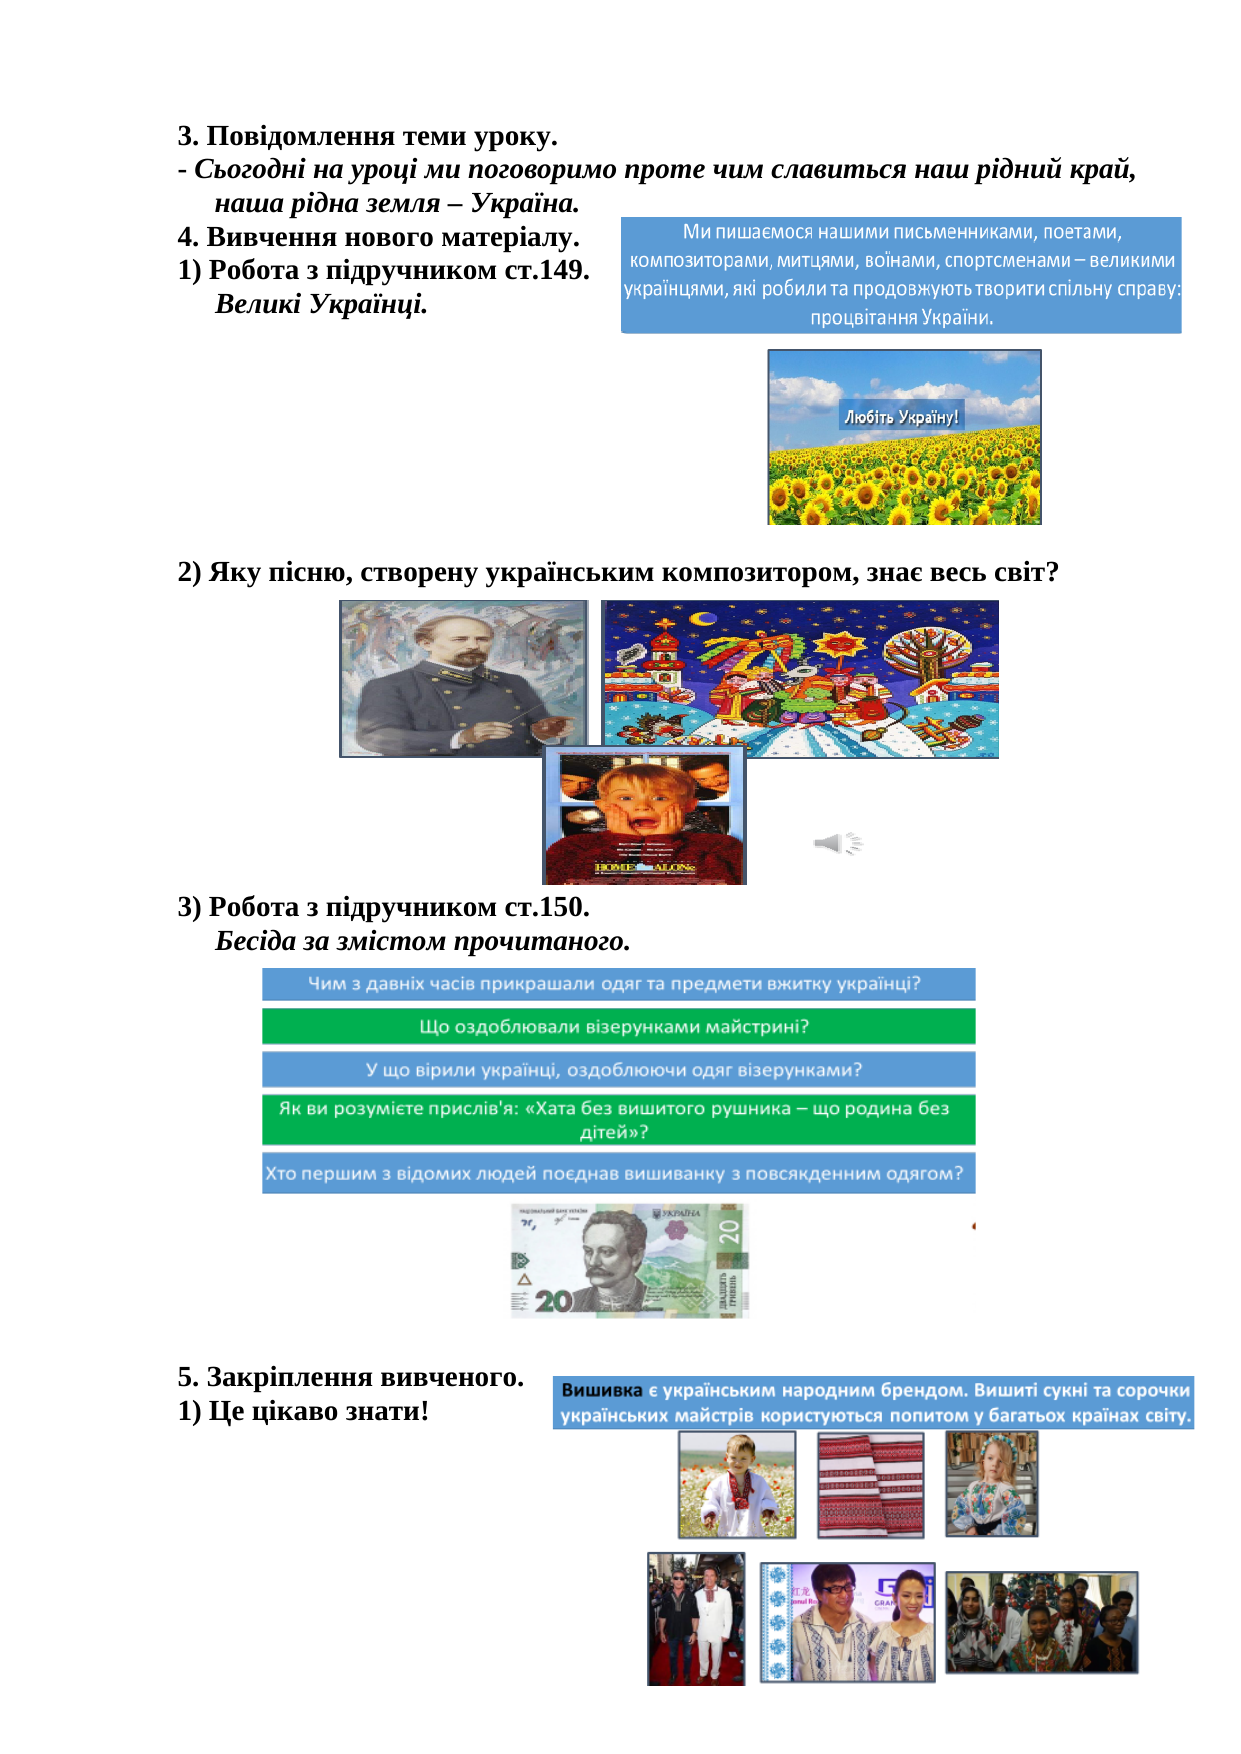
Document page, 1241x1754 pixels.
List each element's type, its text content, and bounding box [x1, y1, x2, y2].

text 5. Закріплення вивченого. [177, 1359, 1152, 1393]
text - Сьогодні на уроці ми поговоримо проте чим славиться наш рідний край, наша рідна земля – Україна. [177, 152, 1152, 219]
text Великі Українці. [215, 286, 1152, 319]
text 1) Це цікаво знати! [177, 1393, 1152, 1426]
picture [339, 600, 999, 885]
text 4. Вивчення нового матеріалу. [177, 219, 1152, 252]
picture [552, 1376, 1195, 1686]
picture [262, 968, 976, 1319]
text 2) Яку пісню, створену українським композитором, знає весь світ? [177, 554, 1152, 588]
text 1) Робота з підручником ст.149. [177, 252, 1152, 286]
text 3. Повідомлення теми уроку. [177, 118, 1152, 152]
text Бесіда за змістом прочитаного. [215, 923, 1152, 957]
text 3) Робота з підручником ст.150. [177, 889, 1152, 923]
picture [621, 217, 1182, 525]
